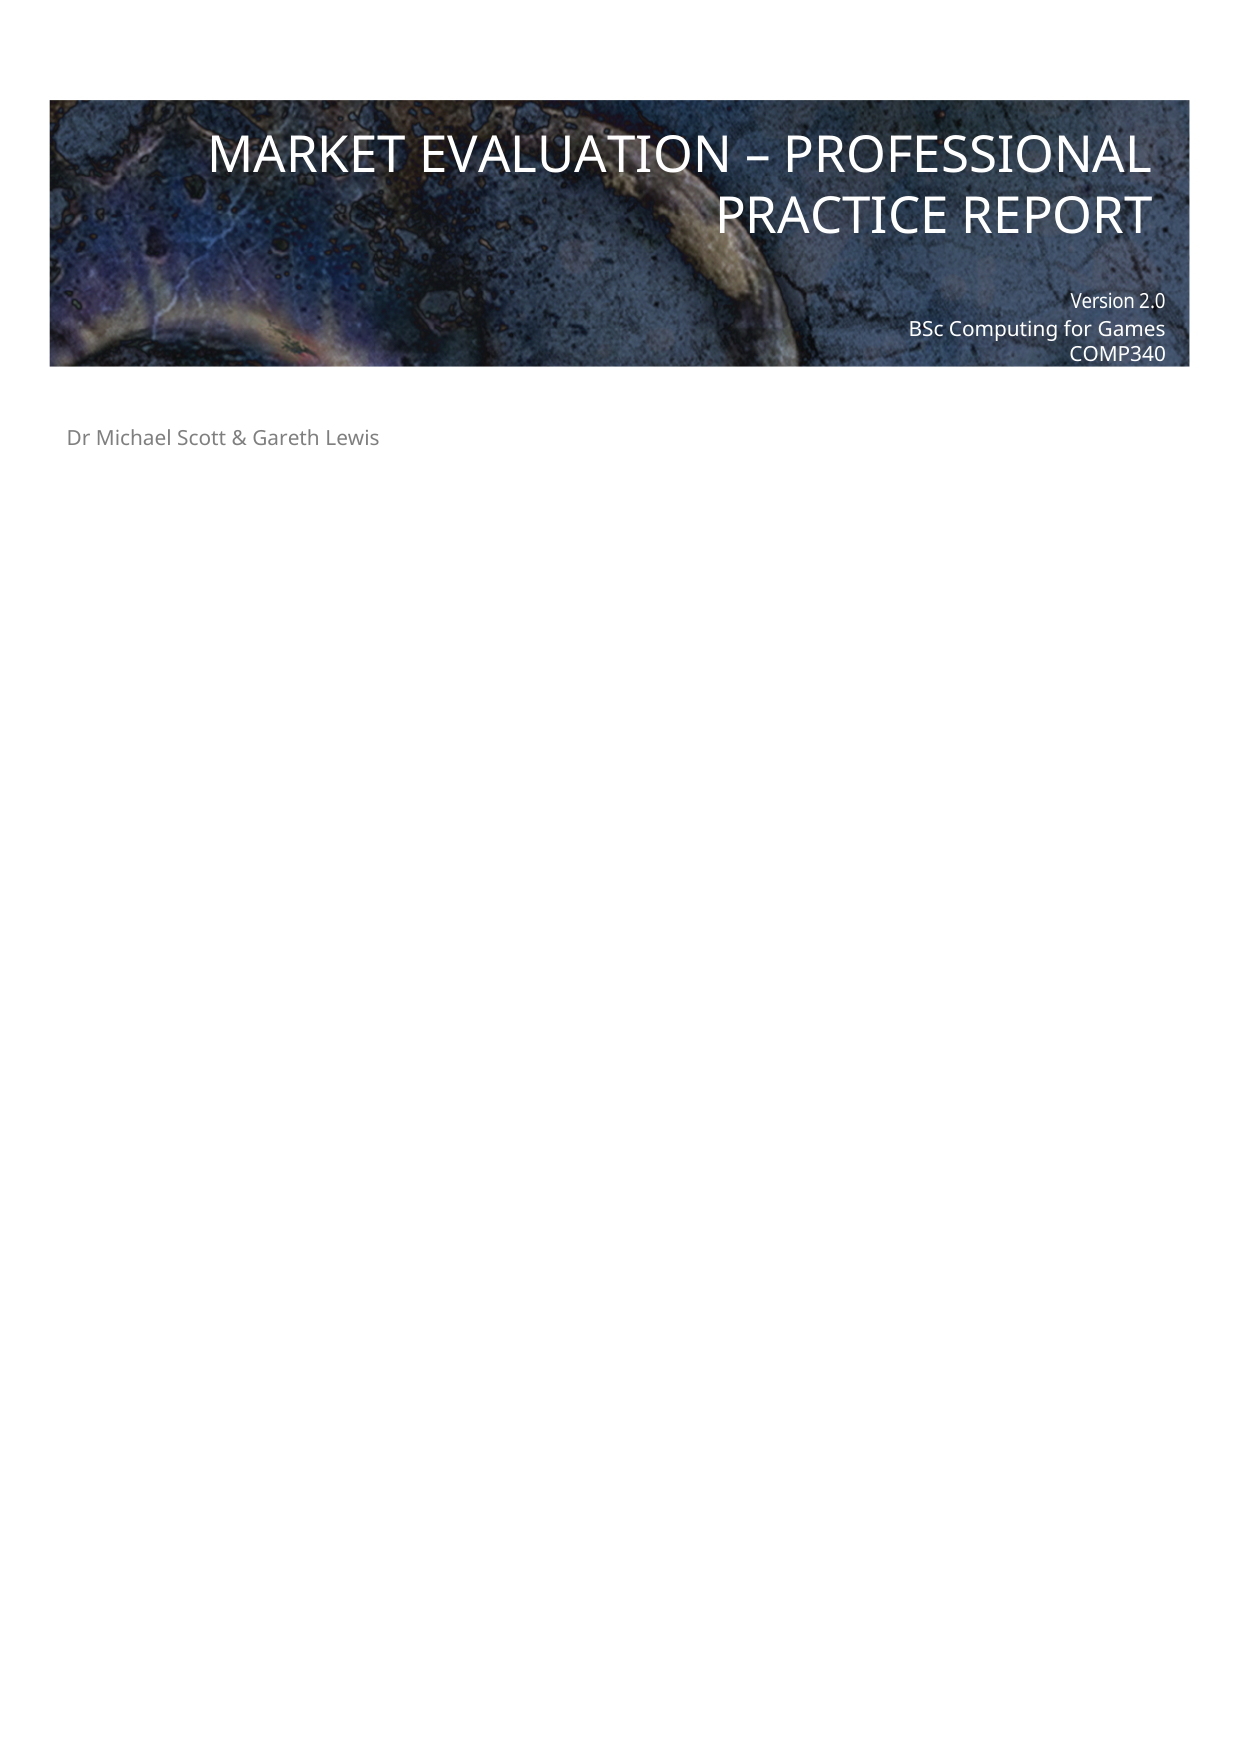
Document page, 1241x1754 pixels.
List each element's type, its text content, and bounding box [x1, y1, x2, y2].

picture [49, 100, 1190, 367]
text Dr Michael Scott & Gareth Lewis [66, 423, 1173, 451]
